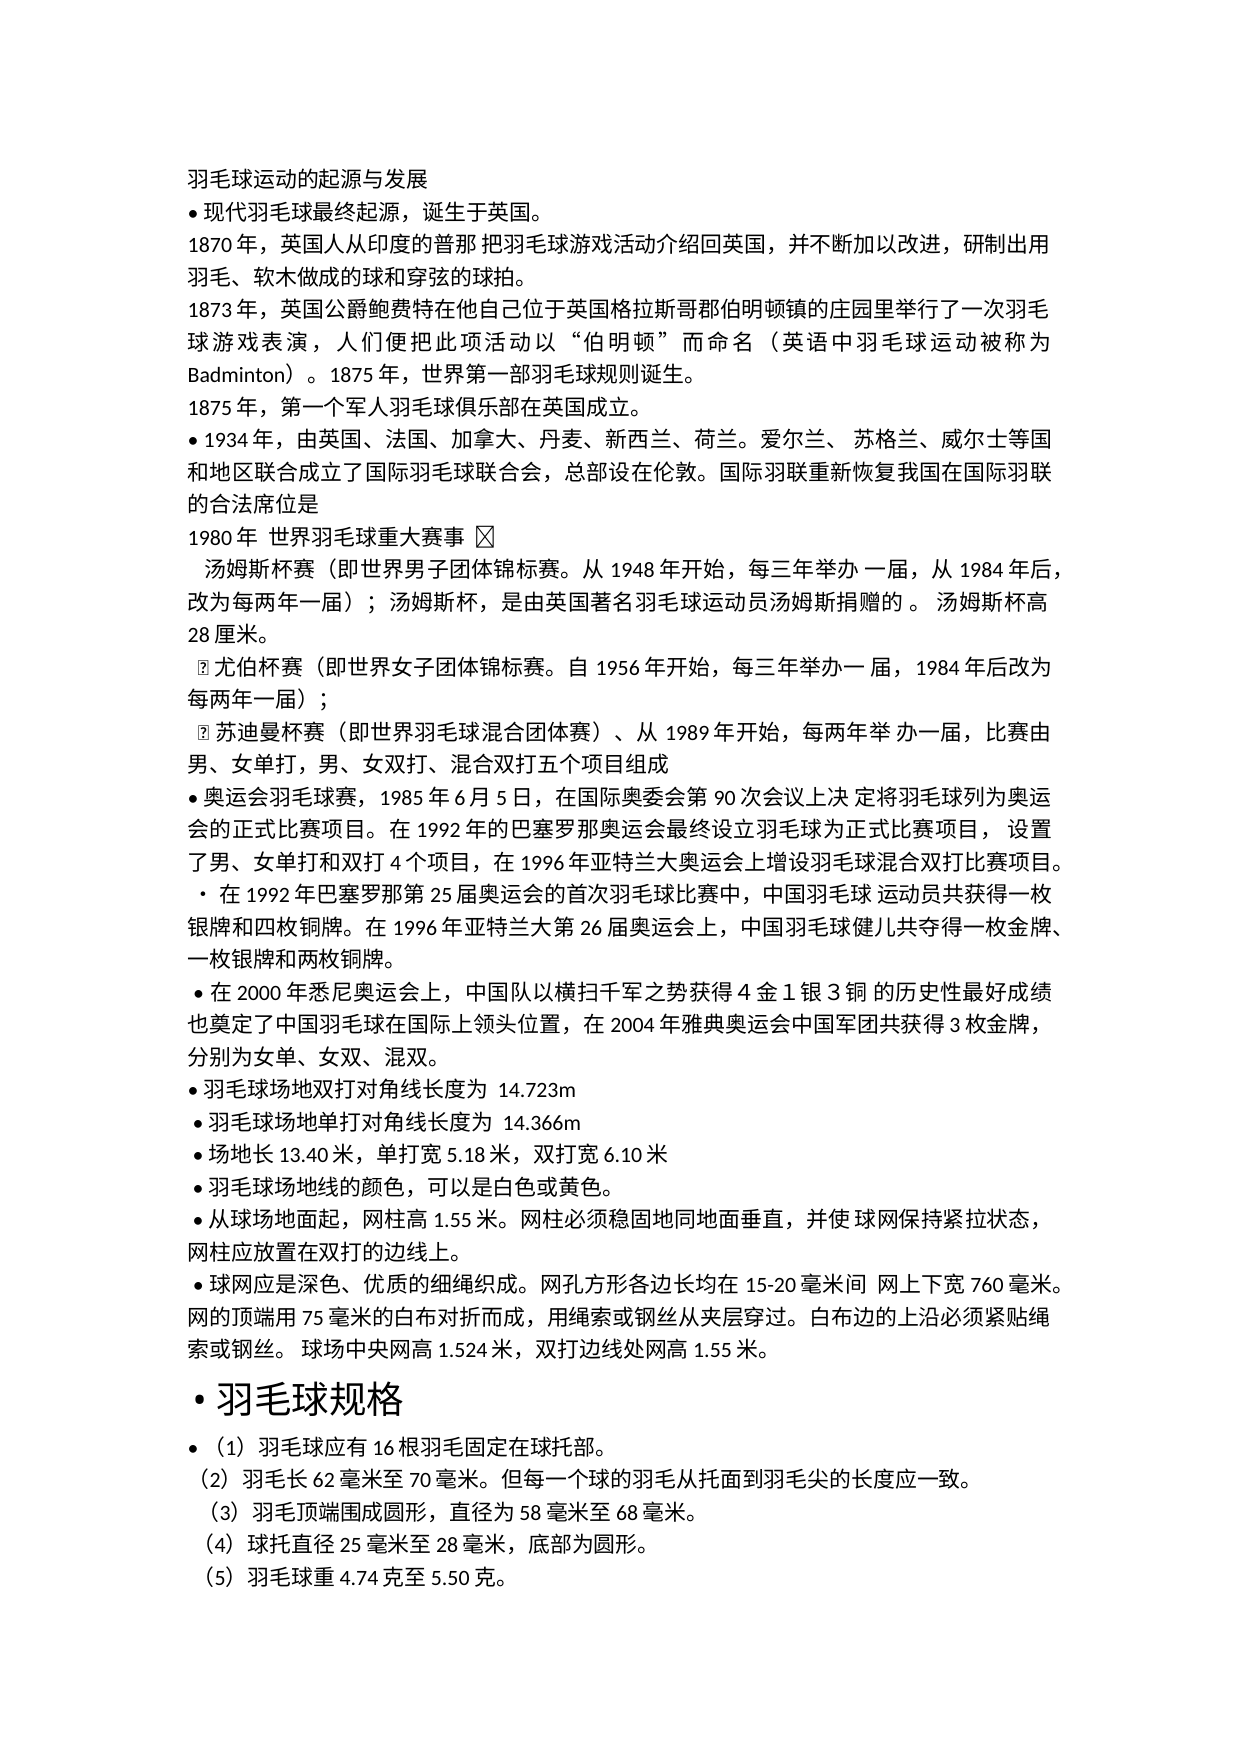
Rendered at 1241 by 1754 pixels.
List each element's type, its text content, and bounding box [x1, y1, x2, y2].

text • 现代羽毛球最终起源，诞生于英国。 [187, 194, 1053, 227]
text 1875年，第一个军人羽毛球俱乐部在英国成立。 [187, 389, 1053, 422]
text （3）羽毛顶端围成圆形，直径为58毫米至68毫米。 [187, 1494, 1053, 1527]
text 1870年，英国人从印度的普那 把羽毛球游戏活动介绍回英国，并不断加以改进，研制出用羽毛、软木做成的球和穿弦的球拍。 [187, 227, 1053, 292]
text 羽毛球运动的起源与发展 [187, 162, 1053, 194]
text 1980年 世界羽毛球重大赛事  [187, 519, 1053, 552]
text （4）球托直径25毫米至28毫米，底部为圆形。 [187, 1527, 1053, 1559]
text  尤伯杯赛（即世界女子团体锦标赛。自1956年开始，每三年举办一 届，1984年后改为每两年一届）； [187, 649, 1053, 714]
text  苏迪曼杯赛（即世界羽毛球混合团体赛）、从1989年开始，每两年举 办一届，比赛由男、女单打，男、女双打、混合双打五个项目组成 [187, 714, 1053, 779]
text • 1934年，由英国、法国、加拿大、丹麦、新西兰、荷兰。爱尔兰、 苏格兰、威尔士等国和地区联合成立了国际羽毛球联合会，总部设在伦敦。国际羽联重新恢复我国在国际羽联的合法席位是 [187, 422, 1053, 519]
text • 羽毛球规格 [187, 1364, 1053, 1429]
text • 场地长13.40米，单打宽5.18米，双打宽6.10米 [187, 1137, 1053, 1169]
text （2）羽毛长62毫米至70毫米。但每一个球的羽毛从托面到羽毛尖的长度应一致。 [187, 1462, 1053, 1494]
text 1873年，英国公爵鲍费特在他自己位于英国格拉斯哥郡伯明顿镇的庄园里举行了一次羽毛球游戏表演，人们便把此项活动以“伯明顿”而命名（英语中羽毛球运动被称为Badminton）。1875年，世界第一部羽毛球规则诞生。 [187, 292, 1053, 389]
text • 在2000年悉尼奥运会上，中国队以横扫千军之势获得４金１银３铜 的历史性最好成绩，也奠定了中国羽毛球在国际上领头位置，在 2004年雅典奥运会中国军团共获得3枚金牌，分别为女单、女双、混双。 [187, 974, 1053, 1072]
text • 羽毛球场地单打对角线长度为 14.366m [187, 1104, 1053, 1137]
text • 羽毛球场地线的颜色，可以是白色或黄色。 [187, 1169, 1053, 1202]
text （5）羽毛球重4.74克至5.50克。 [187, 1559, 1053, 1592]
text • （1）羽毛球应有16根羽毛固定在球托部。 [187, 1429, 1053, 1462]
text • 从球场地面起，网柱高1.55米。网柱必须稳固地同地面垂直，并使 球网保持紧拉状态，网柱应放置在双打的边线上。 [187, 1202, 1053, 1267]
text • 羽毛球场地双打对角线长度为 14.723m [187, 1072, 1053, 1104]
text • 奥运会羽毛球赛，1985年6月5日，在国际奥委会第90次会议上决 定将羽毛球列为奥运会的正式比赛项目。在1992年的巴塞罗那奥运会最终设立羽毛球为正式比赛项目， 设置了男、女单打和双打4个项目，在1996年亚特兰大奥运会上增设羽毛球混合双打比赛项目。 • 在1992年巴塞罗那第25届奥运会的首次羽毛球比赛中，中国羽毛球 运动员共获得一枚银牌和四枚铜牌。在1996年亚特兰大第26届奥运会上，中国羽毛球健儿共夺得一枚金牌、一枚银牌和两枚铜牌。 [187, 779, 1053, 974]
text 汤姆斯杯赛（即世界男子团体锦标赛。从1948年开始，每三年举办 一届，从1984年后，改为每两年一届）；汤姆斯杯，是由英国著名羽毛球运动员汤姆斯捐赠的 。 汤姆斯杯高28厘米。 [187, 552, 1053, 649]
text • 球网应是深色、优质的细绳织成。网孔方形各边长均在15-20毫米间 网上下宽760毫米。网的顶端用75毫米的白布对折而成，用绳索或钢丝从夹层穿过。白布边的上沿必须紧贴绳索或钢丝。 球场中央网高1.524米，双打边线处网高1.55米。 [187, 1267, 1053, 1364]
